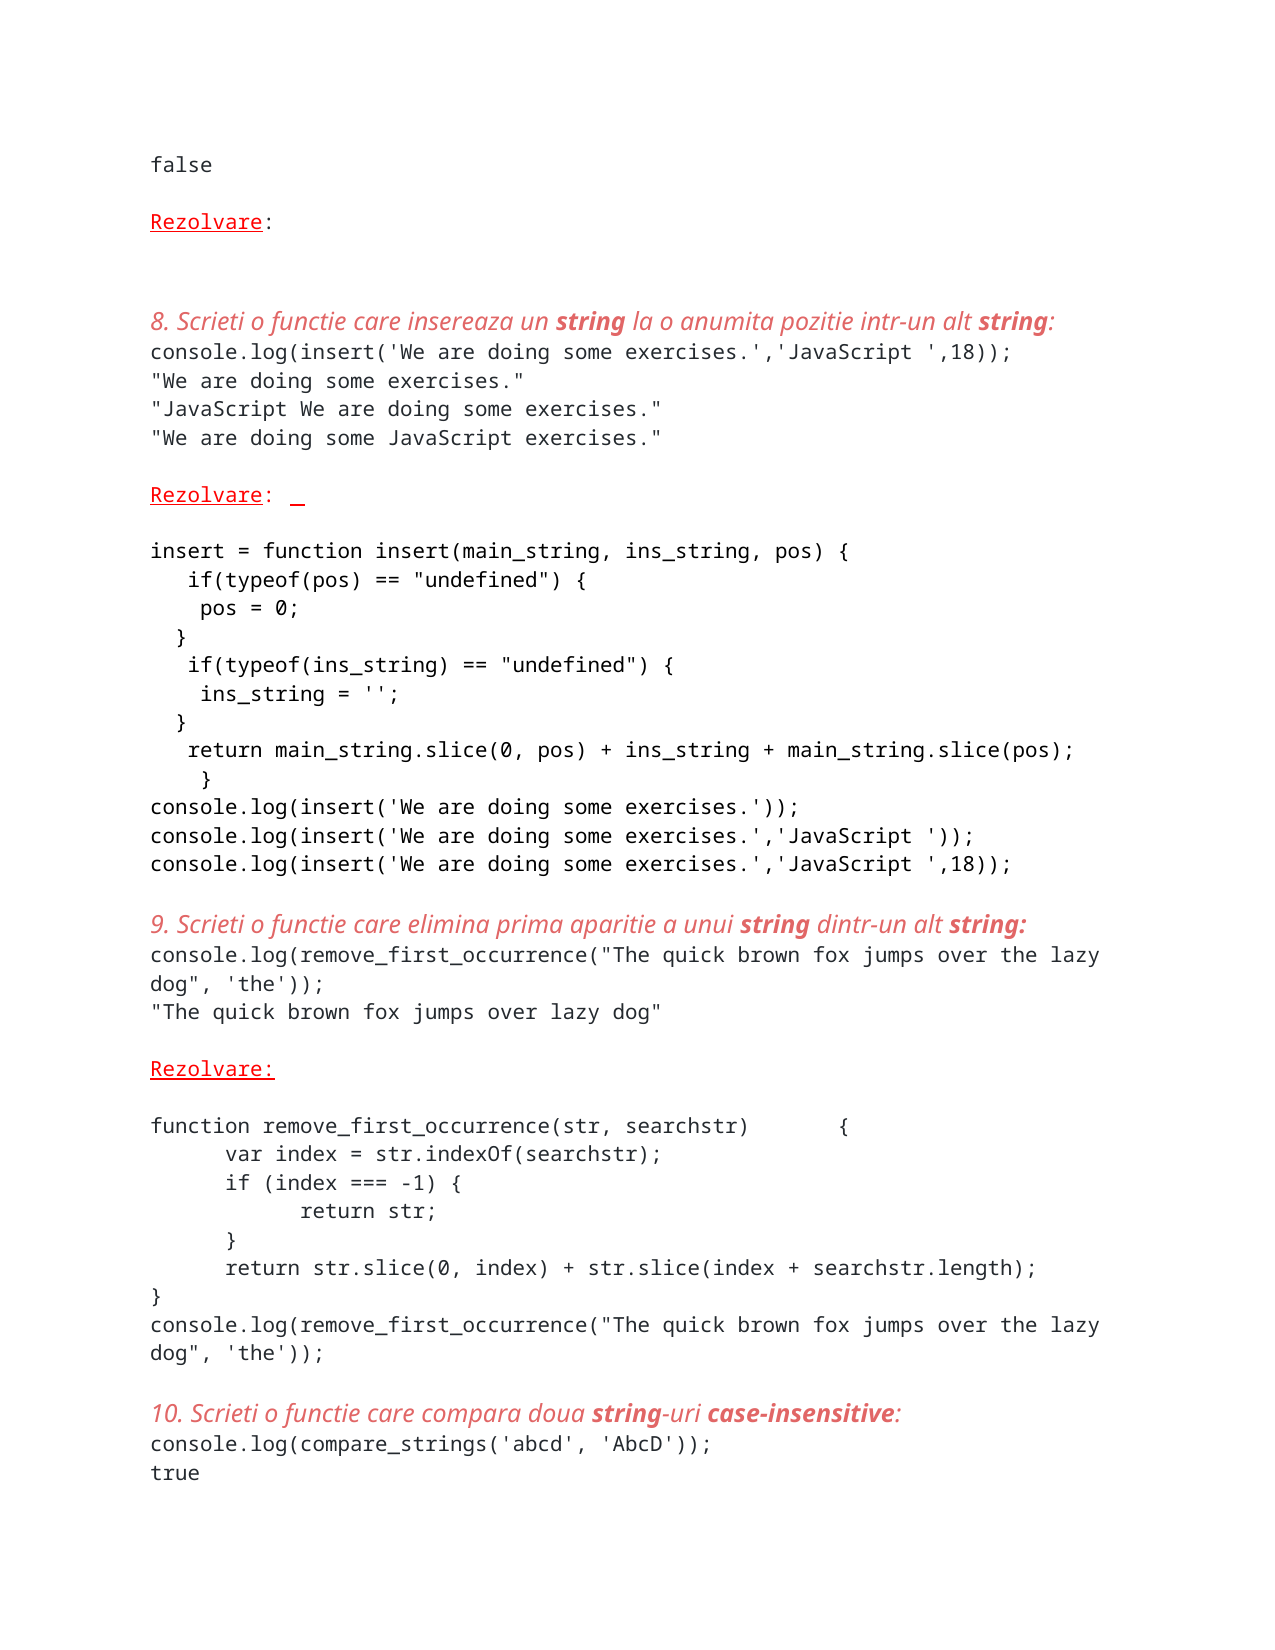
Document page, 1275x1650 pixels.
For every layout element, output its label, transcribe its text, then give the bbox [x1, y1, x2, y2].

text Rezolvare: [150, 1054, 1125, 1082]
text function remove_first_occurrence(str, searchstr) { [150, 1111, 1125, 1139]
text "The quick brown fox jumps over lazy dog" [150, 997, 1125, 1026]
text true [150, 1458, 1125, 1486]
text } [150, 1225, 1125, 1253]
text "We are doing some JavaScript exercises." [150, 423, 1125, 451]
text console.log(insert('We are doing some exercises.','JavaScript ')); [150, 821, 1125, 849]
text false [150, 150, 1125, 178]
text } [150, 1282, 1125, 1310]
text if (index === -1) { [150, 1168, 1125, 1196]
text 9. Scrieti o functie care elimina prima aparitie a unui string dintr-un alt string: [150, 906, 1125, 940]
text if(typeof(ins_string) == "undefined") { [150, 650, 1125, 679]
text 10. Scrieti o functie care compara doua string-uri case-insensitive: [150, 1395, 1125, 1429]
text "We are doing some exercises." [150, 366, 1125, 394]
text ins_string = ''; [150, 679, 1125, 707]
text 8. Scrieti o functie care insereaza un string la o anumita pozitie intr-un alt string: [150, 303, 1125, 337]
text return str.slice(0, index) + str.slice(index + searchstr.length); [150, 1253, 1125, 1282]
text console.log(remove_first_occurrence("The quick brown fox jumps over the lazy dog", 'the')); [150, 940, 1125, 997]
text console.log(insert('We are doing some exercises.','JavaScript ',18)); [150, 337, 1125, 366]
text } [150, 764, 1125, 792]
text pos = 0; [150, 593, 1125, 622]
text return main_string.slice(0, pos) + ins_string + main_string.slice(pos); [150, 736, 1125, 764]
text if(typeof(pos) == "undefined") { [150, 565, 1125, 593]
text Rezolvare: [150, 207, 1125, 235]
text insert = function insert(main_string, ins_string, pos) { [150, 537, 1125, 565]
text Rezolvare: [150, 480, 1125, 508]
text console.log(remove_first_occurrence("The quick brown fox jumps over the lazy dog", 'the')); [150, 1310, 1125, 1367]
text console.log(insert('We are doing some exercises.','JavaScript ',18)); [150, 849, 1125, 878]
text } [150, 622, 1125, 650]
text } [150, 707, 1125, 736]
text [150, 1429, 1125, 1458]
text "JavaScript We are doing some exercises." [150, 394, 1125, 423]
text return str; [150, 1196, 1125, 1225]
text console.log(insert('We are doing some exercises.')); [150, 792, 1125, 821]
text var index = str.indexOf(searchstr); [150, 1139, 1125, 1168]
